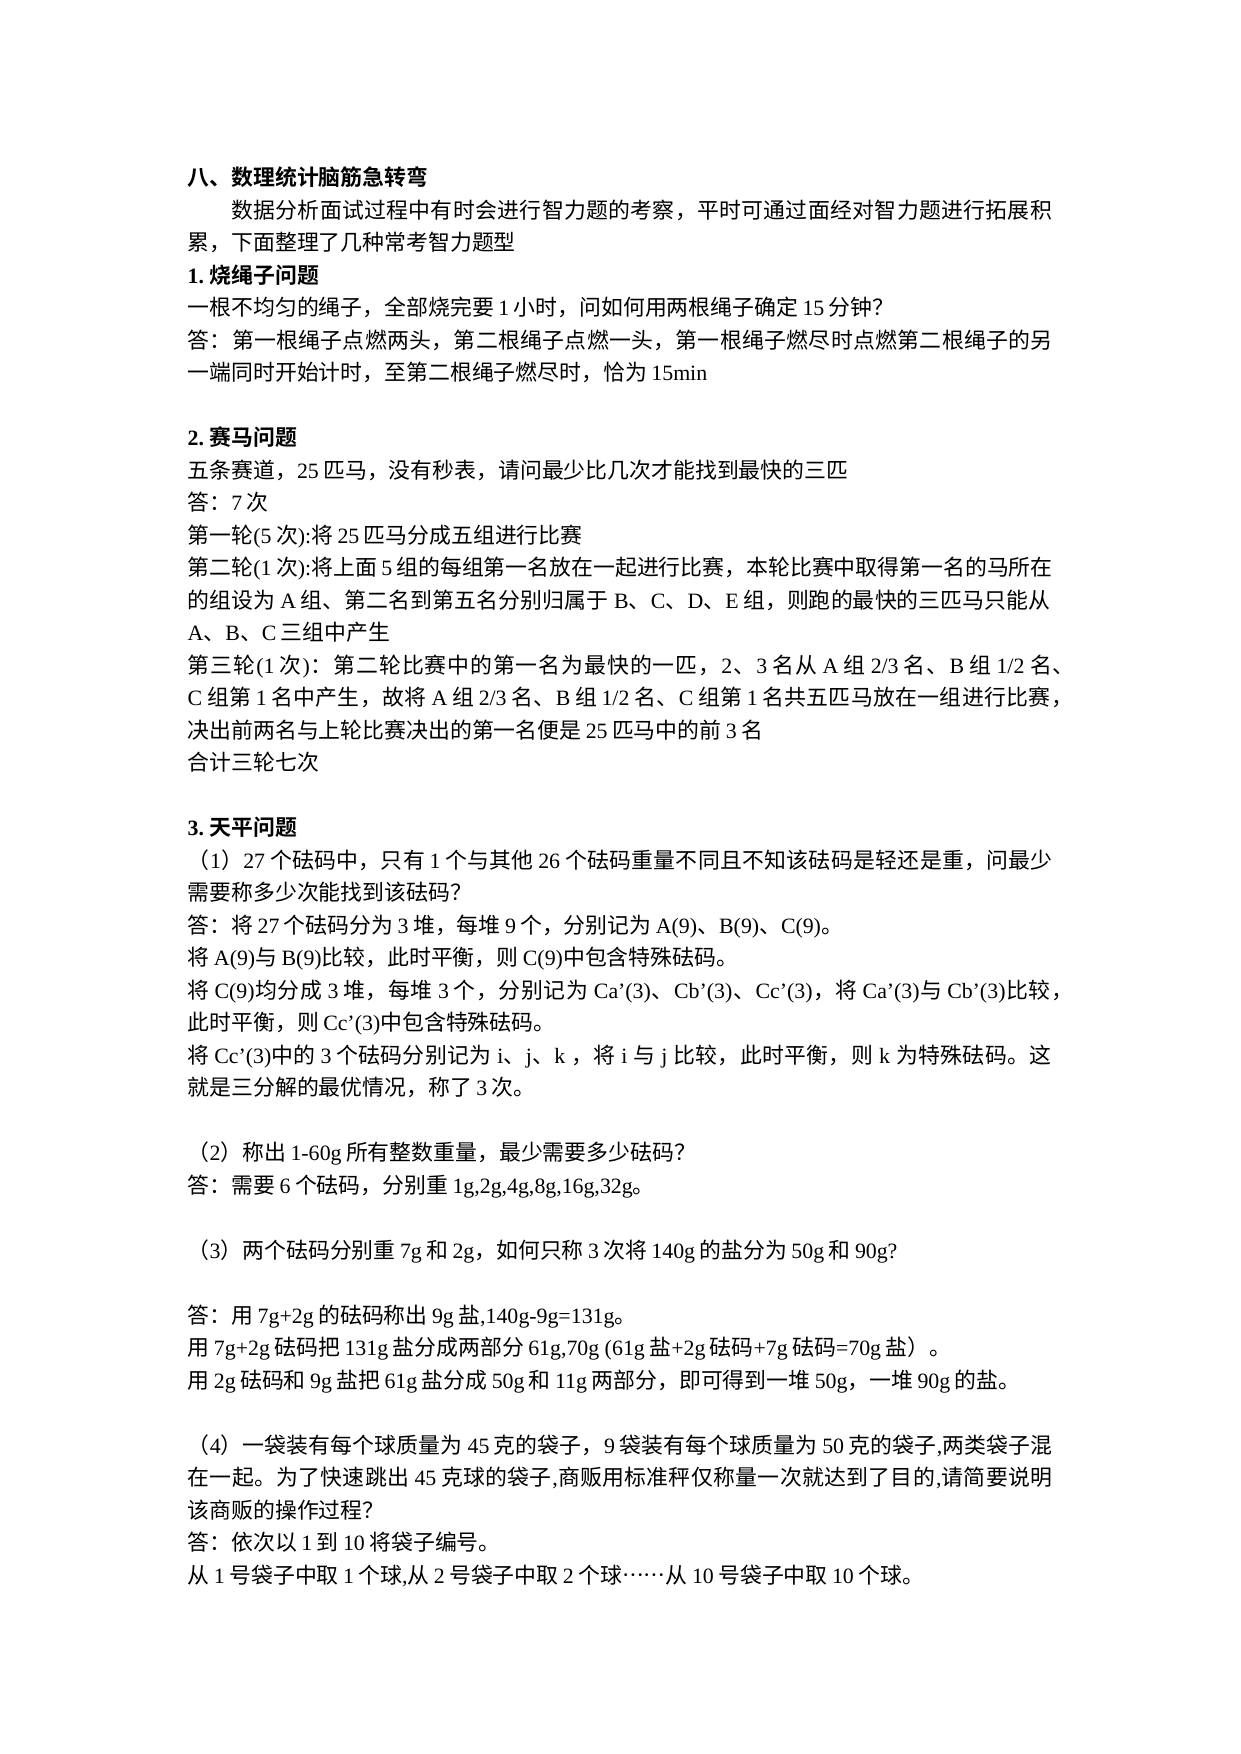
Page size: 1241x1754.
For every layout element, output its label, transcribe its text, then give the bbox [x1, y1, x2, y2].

text 五条赛道，25匹马，没有秒表，请问最少比几次才能找到最快的三匹 [187, 452, 1053, 485]
text （2）称出1-60g所有整数重量，最少需要多少砝码？ [187, 1135, 1053, 1167]
text 1. 烧绳子问题 [187, 257, 1053, 290]
text 答：7次 [187, 485, 1053, 517]
text （4）一袋装有每个球质量为45克的袋子，9袋装有每个球质量为50克的袋子,两类袋子混在一起。为了快速跳出45克球的袋子,商贩用标准秤仅称量一次就达到了目的,请简要说明该商贩的操作过程？ [187, 1427, 1053, 1525]
text 答：需要6个砝码，分别重1g,2g,4g,8g,16g,32g。 [187, 1167, 1053, 1200]
text 答：将27个砝码分为3堆，每堆9个，分别记为A(9)、B(9)、C(9)。 将A(9)与B(9)比较，此时平衡，则C(9)中包含特殊砝码。 将C(9)均分成3堆，每堆3个，分别记为Ca’(3)、Cb’(3)、Cc’(3)，将Ca’(3)与Cb’(3)比较，此时平衡，则Cc’(3)中包含特殊砝码。 将Cc’(3)中的3个砝码分别记为 i、j、k ，将 i 与 j 比较，此时平衡，则 k 为特殊砝码。这就是三分解的最优情况，称了3次。 [187, 907, 1053, 1102]
text 2. 赛马问题 [187, 420, 1053, 452]
text 答：用7g+2g的砝码称出9g盐,140g-9g=131g。 用7g+2g砝码把131g盐分成两部分61g,70g (61g盐+2g砝码+7g砝码=70g盐）。 用2g砝码和9g盐把61g盐分成50g和11g两部分，即可得到一堆50g，一堆90g的盐。 [187, 1297, 1053, 1395]
text 数据分析面试过程中有时会进行智力题的考察，平时可通过面经对智力题进行拓展积累，下面整理了几种常考智力题型 [187, 192, 1053, 257]
text （3）两个砝码分别重7g和2g，如何只称3次将140g的盐分为50g和90g? [187, 1232, 1053, 1265]
text 合计三轮七次 [187, 745, 1053, 777]
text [187, 1525, 1053, 1590]
text （1）27个砝码中，只有1个与其他26个砝码重量不同且不知该砝码是轻还是重，问最少需要称多少次能找到该砝码？ [187, 842, 1053, 907]
text 第三轮(1次)：第二轮比赛中的第一名为最快的一匹，2、3名从A组2/3名、B组1/2名、C组第1名中产生，故将A组2/3名、B组1/2名、C组第1名共五匹马放在一组进行比赛，决出前两名与上轮比赛决出的第一名便是25匹马中的前3名 [187, 647, 1053, 745]
text 答：第一根绳子点燃两头，第二根绳子点燃一头，第一根绳子燃尽时点燃第二根绳子的另一端同时开始计时，至第二根绳子燃尽时，恰为15min [187, 322, 1053, 387]
text 一根不均匀的绳子，全部烧完要1小时，问如何用两根绳子确定15分钟？ [187, 290, 1053, 322]
text 3. 天平问题 [187, 810, 1053, 842]
text 八、数理统计脑筋急转弯 [187, 160, 1053, 192]
text 第二轮(1次):将上面5组的每组第一名放在一起进行比赛，本轮比赛中取得第一名的马所在的组设为A组、第二名到第五名分别归属于B、C、D、E组，则跑的最快的三匹马只能从A、B、C三组中产生 [187, 550, 1053, 647]
text 第一轮(5次):将25匹马分成五组进行比赛 [187, 517, 1053, 550]
